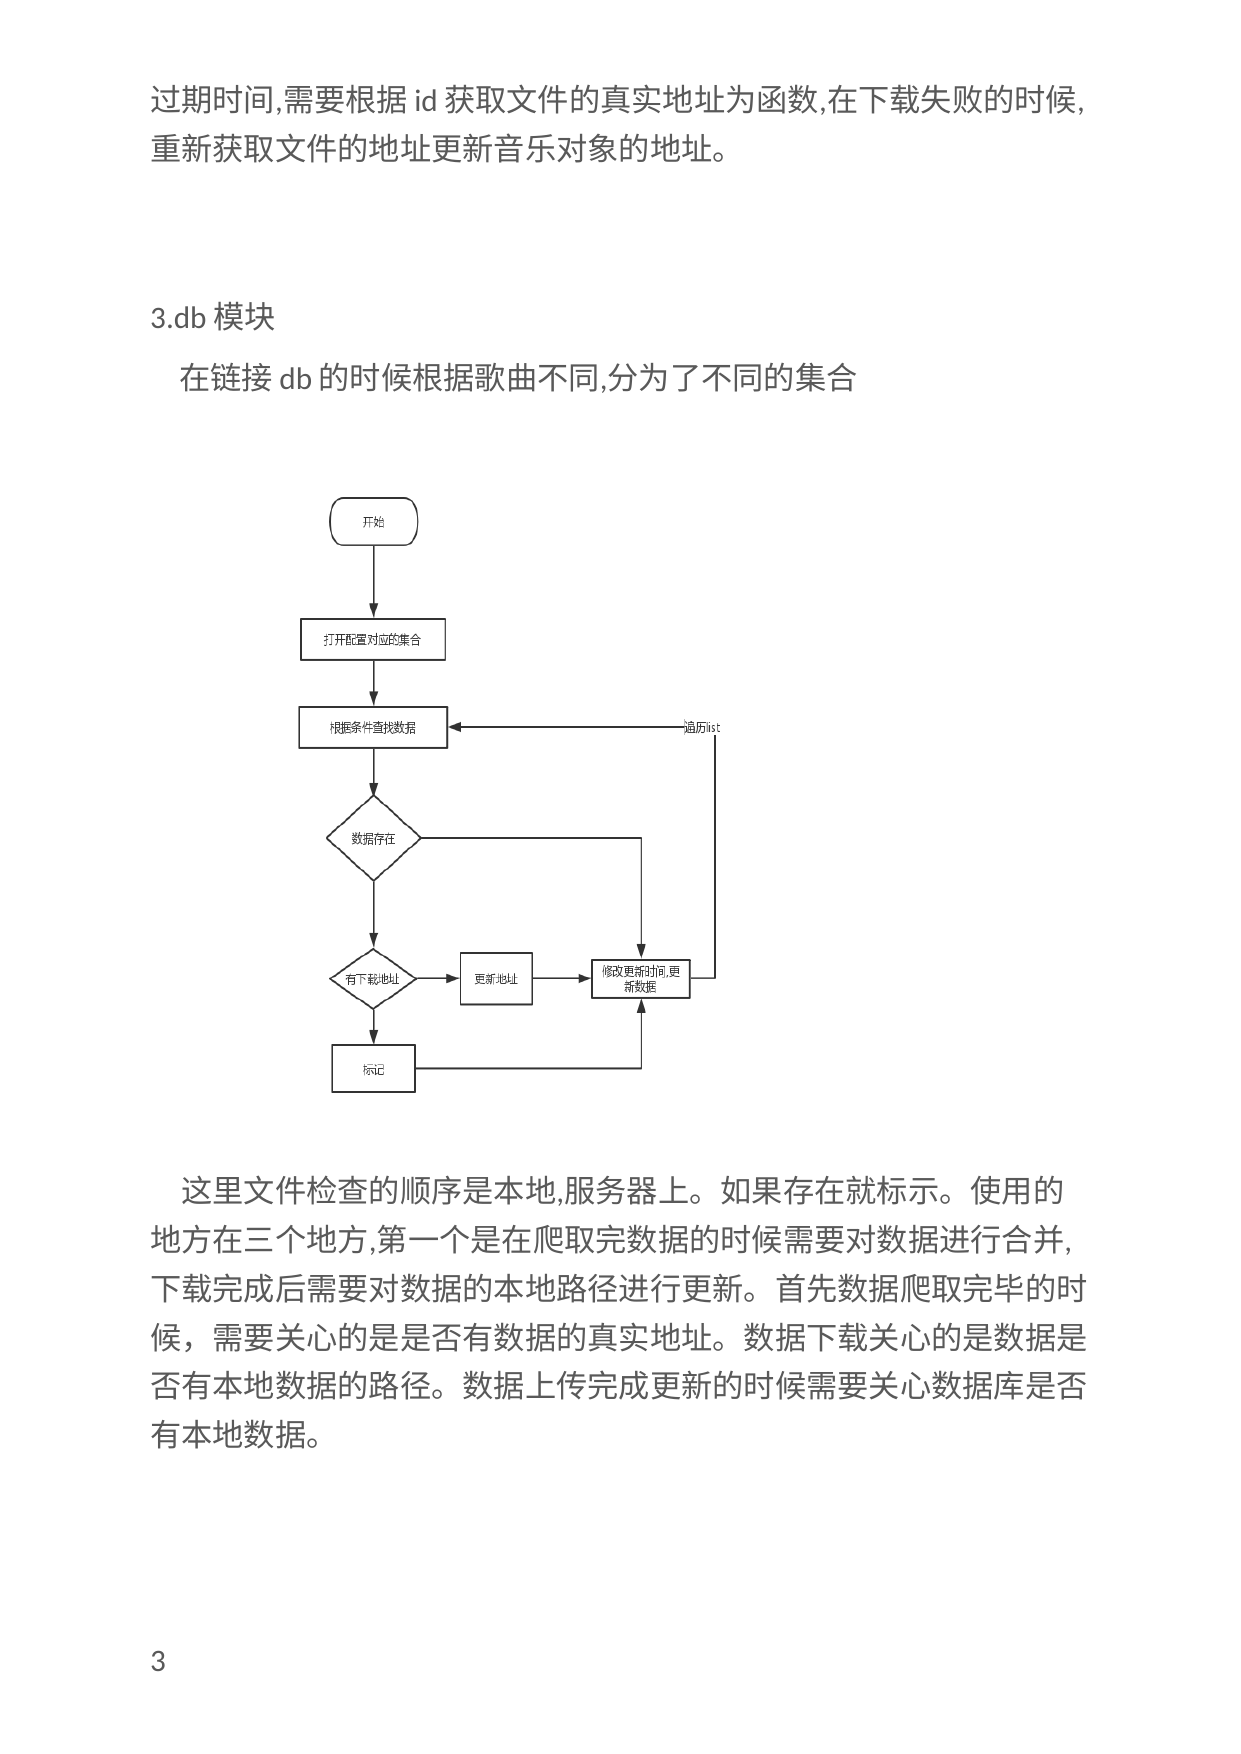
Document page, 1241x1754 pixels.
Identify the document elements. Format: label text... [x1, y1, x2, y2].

text 在链接db的时候根据歌曲不同,分为了不同的集合 [150, 353, 1090, 399]
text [150, 75, 1090, 169]
picture [179, 414, 765, 1151]
text 这里文件检查的顺序是本地,服务器上。如果存在就标示。使用的地方在三个地方,第一个是在爬取完数据的时候需要对数据进行合并,下载完成后需要对数据的本地路径进行更新。首先数据爬取完毕的时候，需要关心的是是否有数据的真实地址。数据下载关心的是数据是否有本地数据的路径。数据上传完成更新的时候需要关心数据库是否有本地数据。 [150, 1167, 1090, 1456]
text 3.db模块 [150, 292, 1090, 337]
